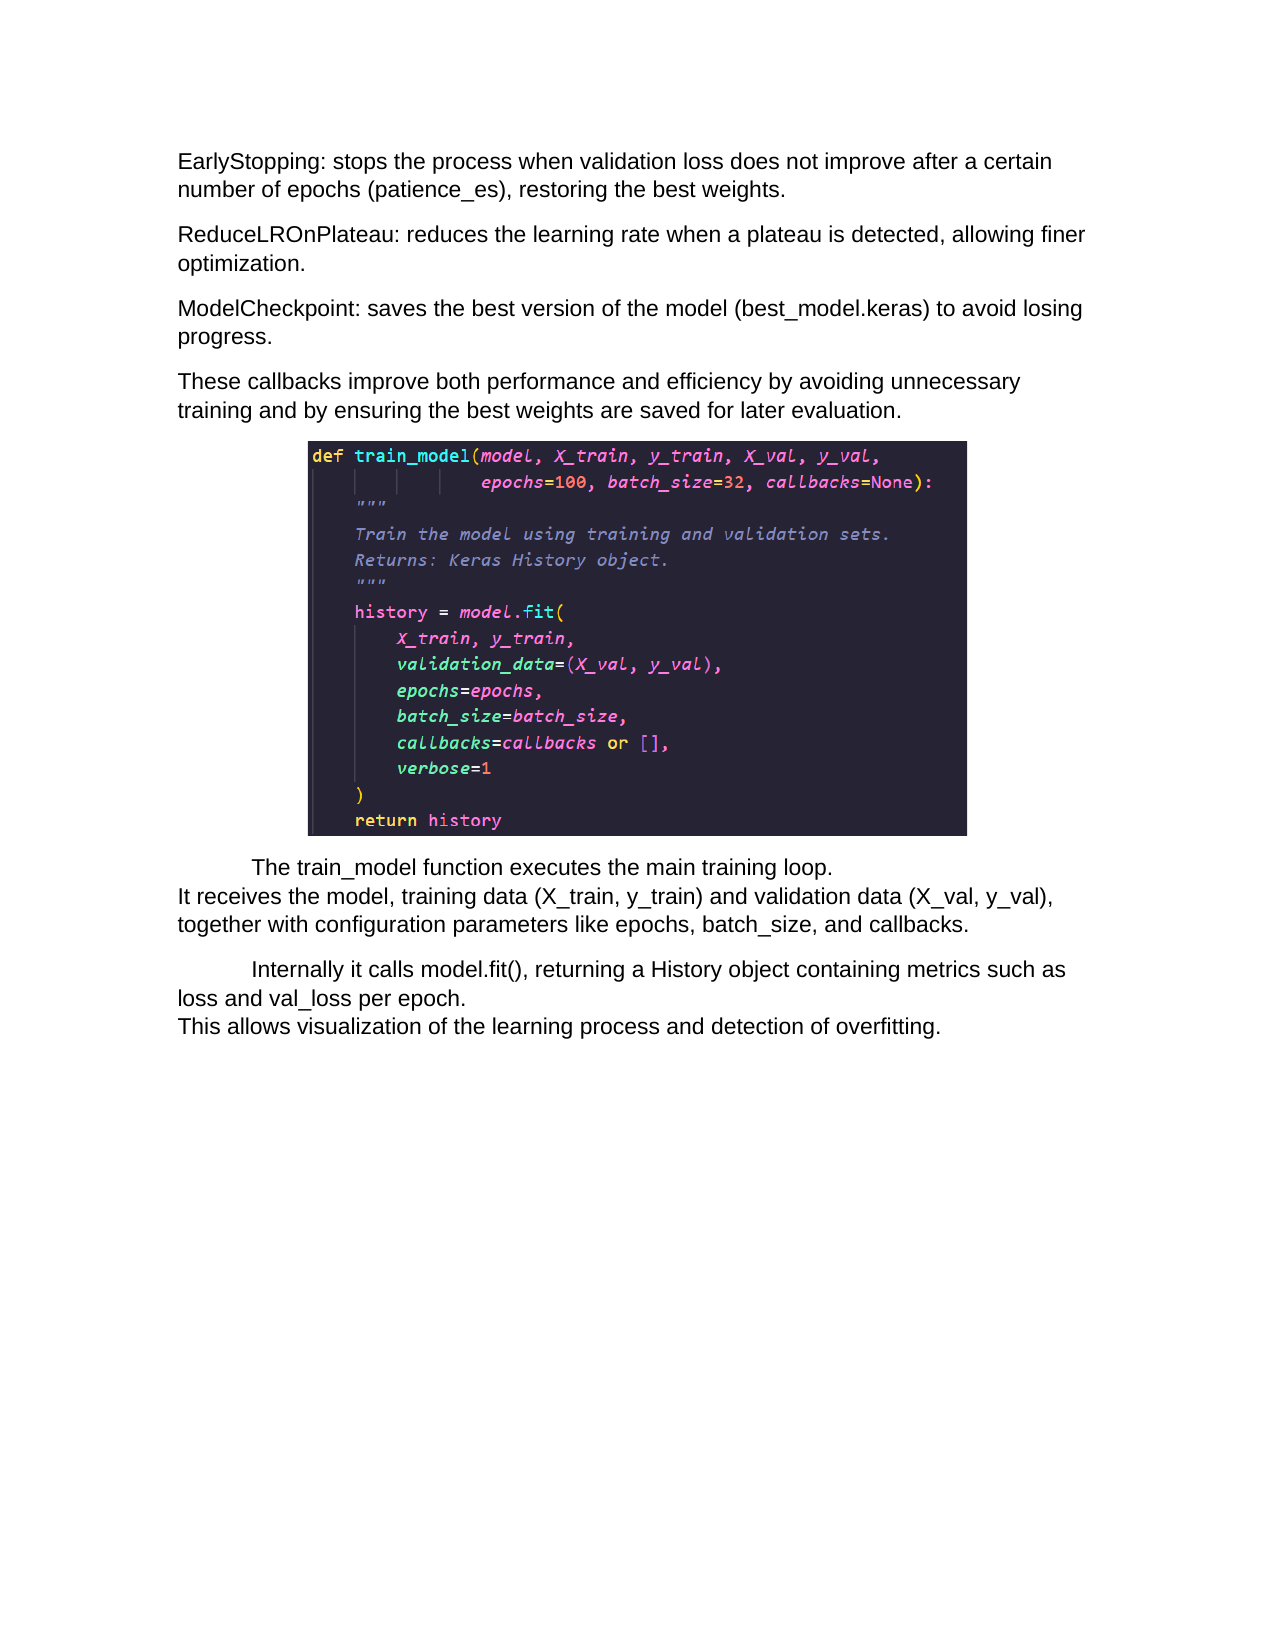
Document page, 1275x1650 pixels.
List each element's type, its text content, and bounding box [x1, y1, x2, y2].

text The train_model function executes the main training loop. It receives the model, training data (X_train, y_train) and validation data (X_val, y_val), together with configuration parameters like epochs, batch_size, and callbacks. [177, 854, 1098, 938]
text ReduceLROnPlateau: reduces the learning rate when a plateau is detected, allowing finer optimization. [177, 221, 1098, 276]
text These callbacks improve both performance and efficiency by avoiding unnecessary training and by ensuring the best weights are saved for later evaluation. [177, 368, 1098, 423]
text ModelCheckpoint: saves the best version of the model (best_model.keras) to avoid losing progress. [177, 295, 1098, 349]
text Internally it calls model.fit(), returning a History object containing metrics such as loss and val_loss per epoch. This allows visualization of the learning process and detection of overfitting. [177, 956, 1098, 1039]
picture [307, 441, 968, 836]
text EarlyStopping: stops the process when validation loss does not improve after a certain number of epochs (patience_es), restoring the best weights. [177, 148, 1098, 202]
